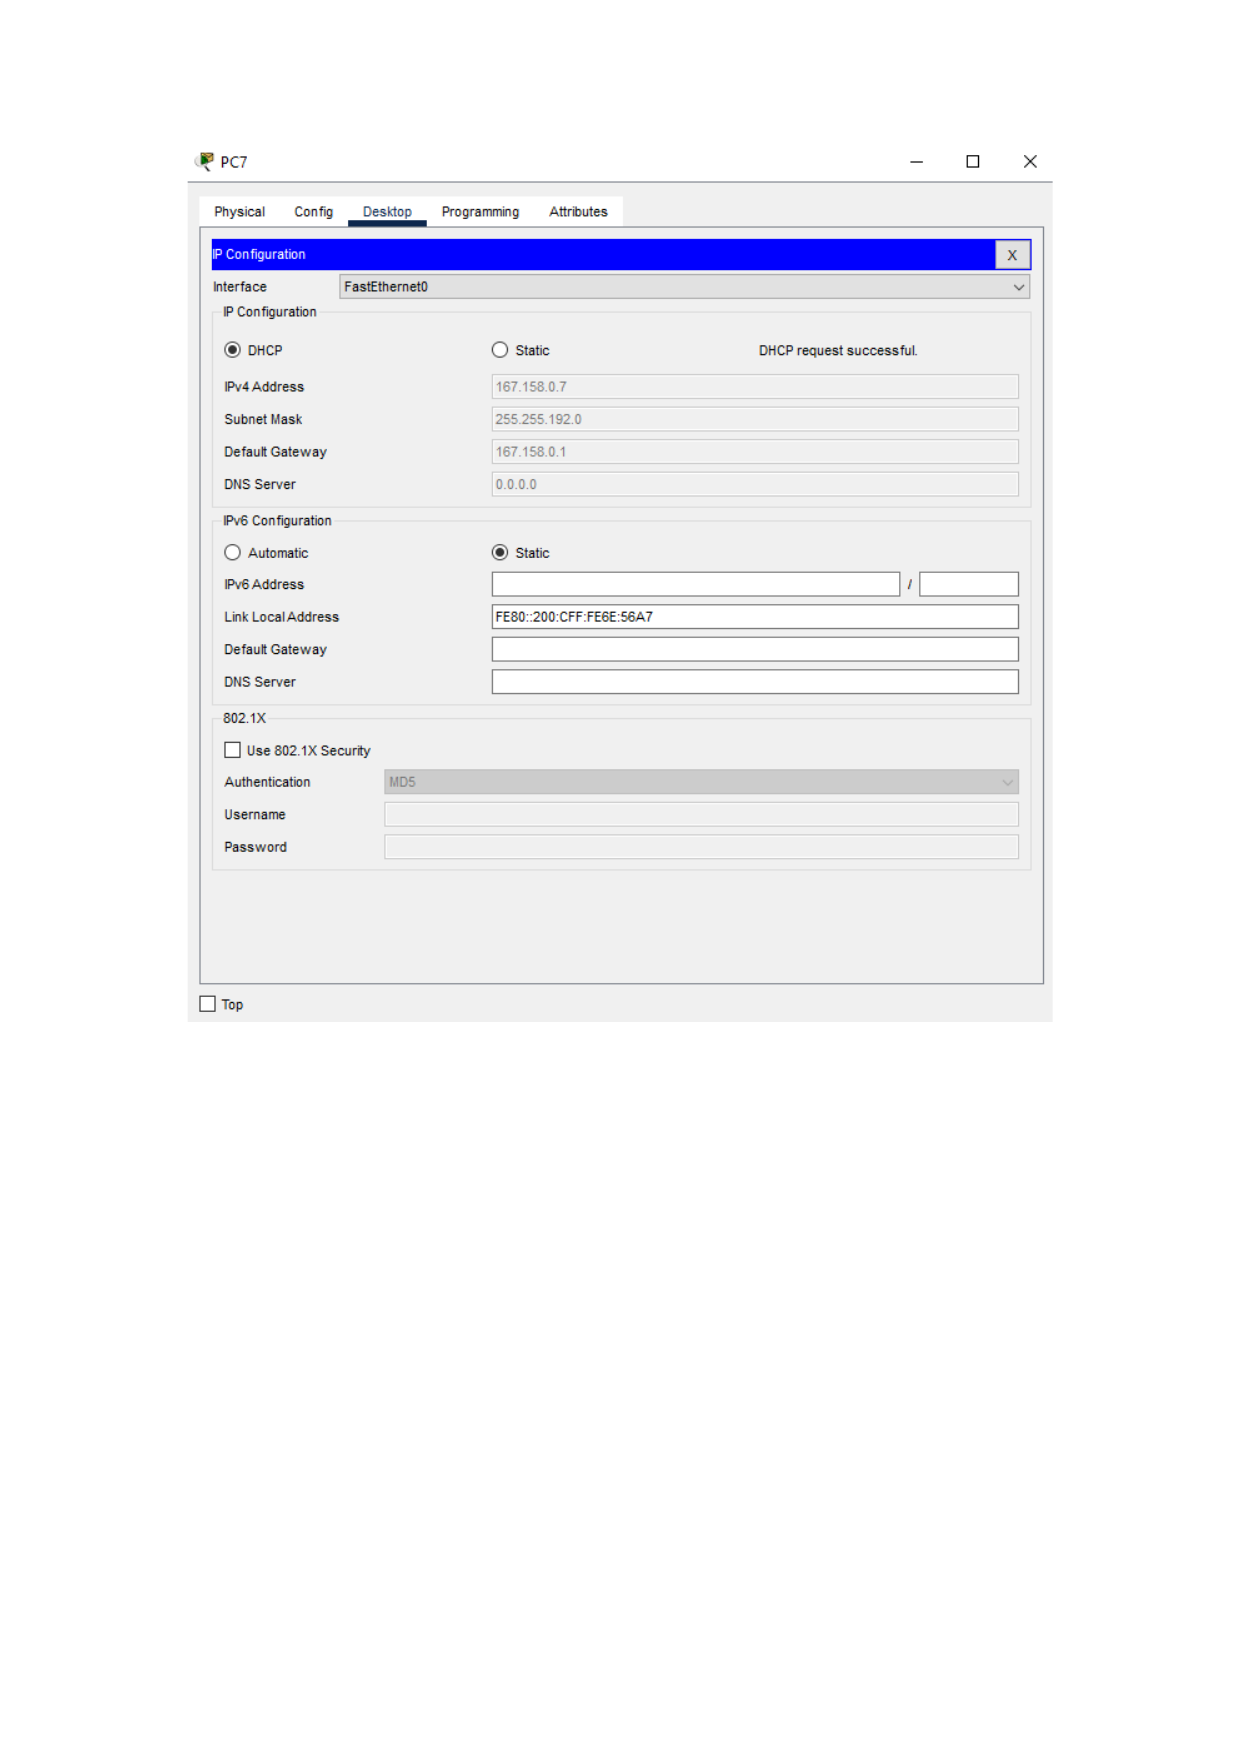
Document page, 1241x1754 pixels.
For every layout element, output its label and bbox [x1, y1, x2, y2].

picture [187, 150, 1053, 1022]
